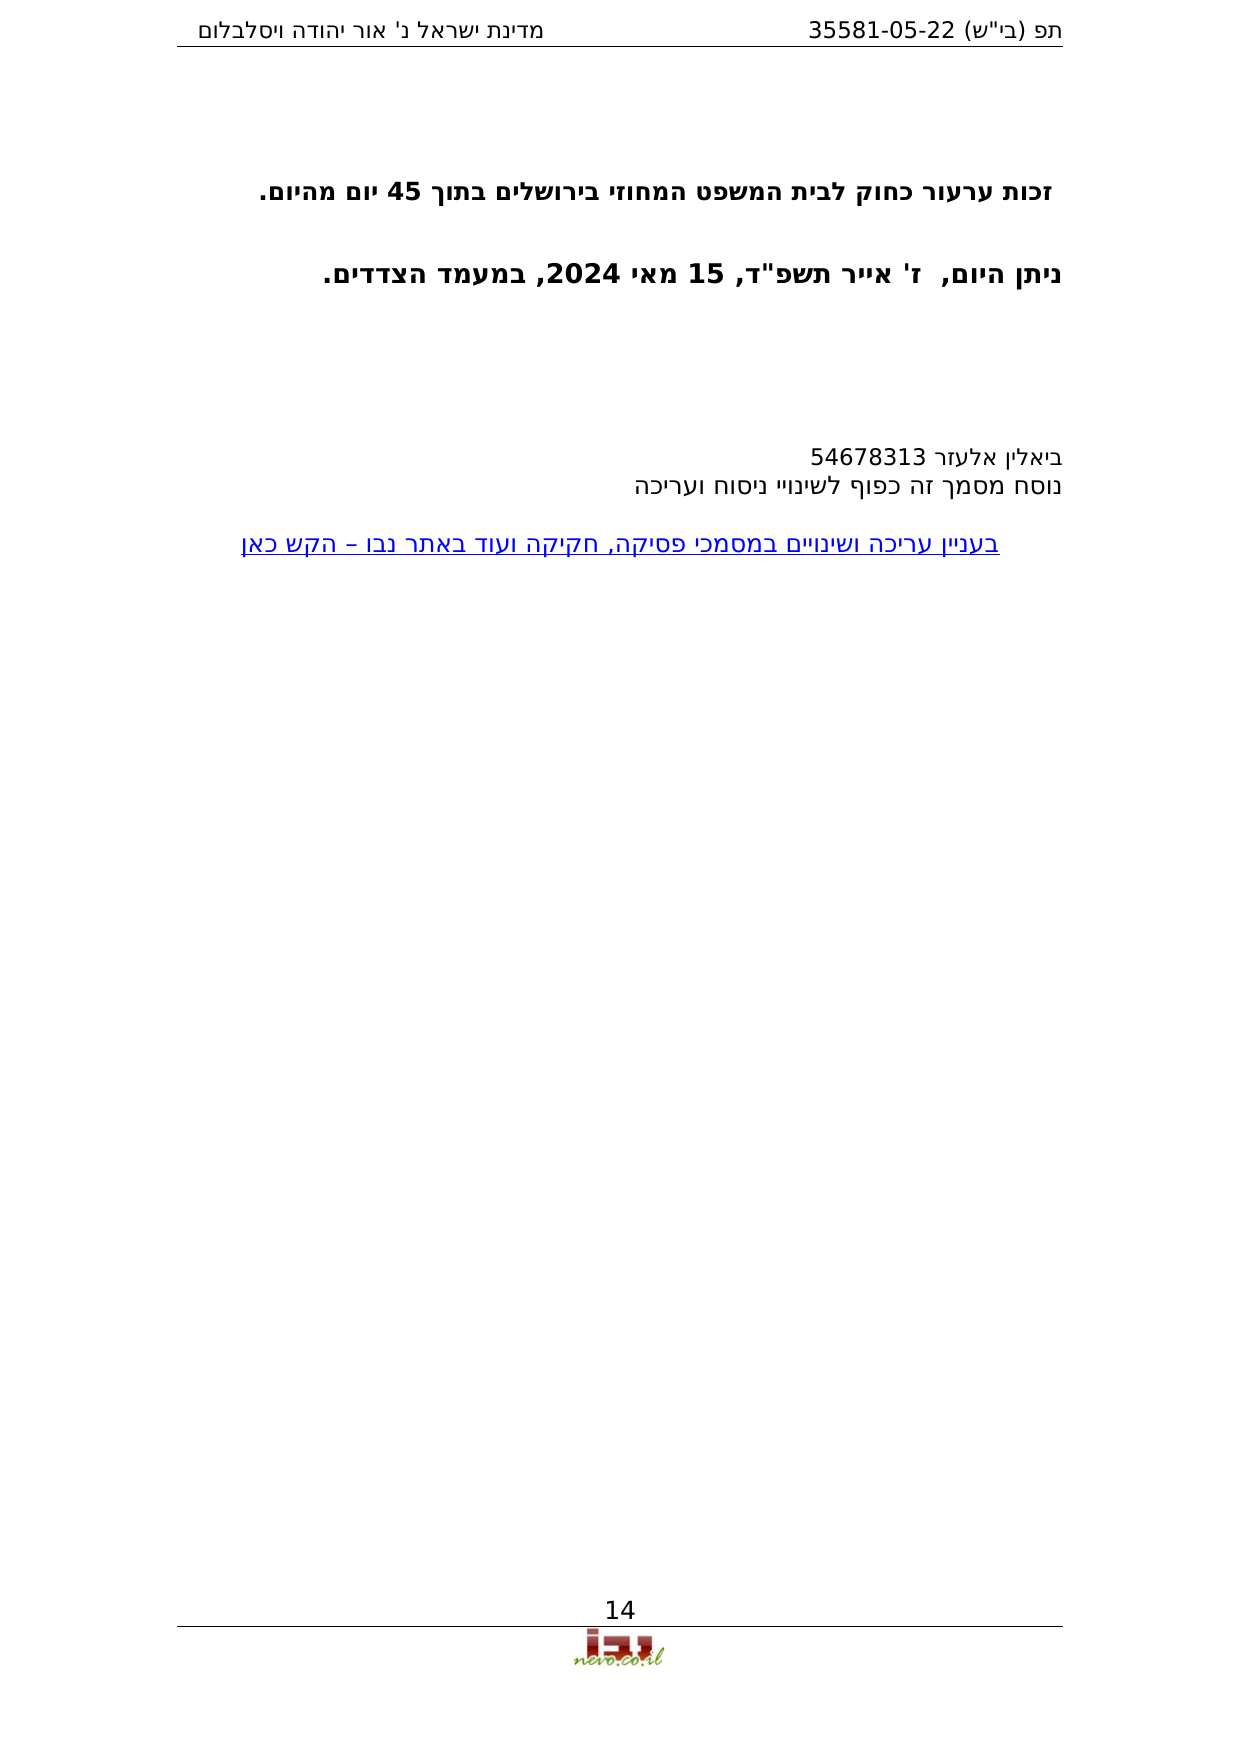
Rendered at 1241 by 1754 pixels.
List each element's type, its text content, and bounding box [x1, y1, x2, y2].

text ביאלין אלעזר 54678313 [177, 444, 1063, 471]
text 5129371זכות ערעור כחוק לבית המשפט המחוזי בירושלים בתוך 45 יום מהיום. [177, 177, 1063, 206]
picture [574, 1628, 666, 1667]
text ניתן היום, ז' אייר תשפ"ד, 15 מאי 2024, במעמד הצדדים. [177, 258, 1063, 337]
text נוסח מסמך זה כפוף לשינויי ניסוח ועריכה [177, 471, 1063, 500]
text בעניין עריכה ושינויים במסמכי פסיקה, חקיקה ועוד באתר נבו – הקש כאן [177, 529, 1063, 558]
